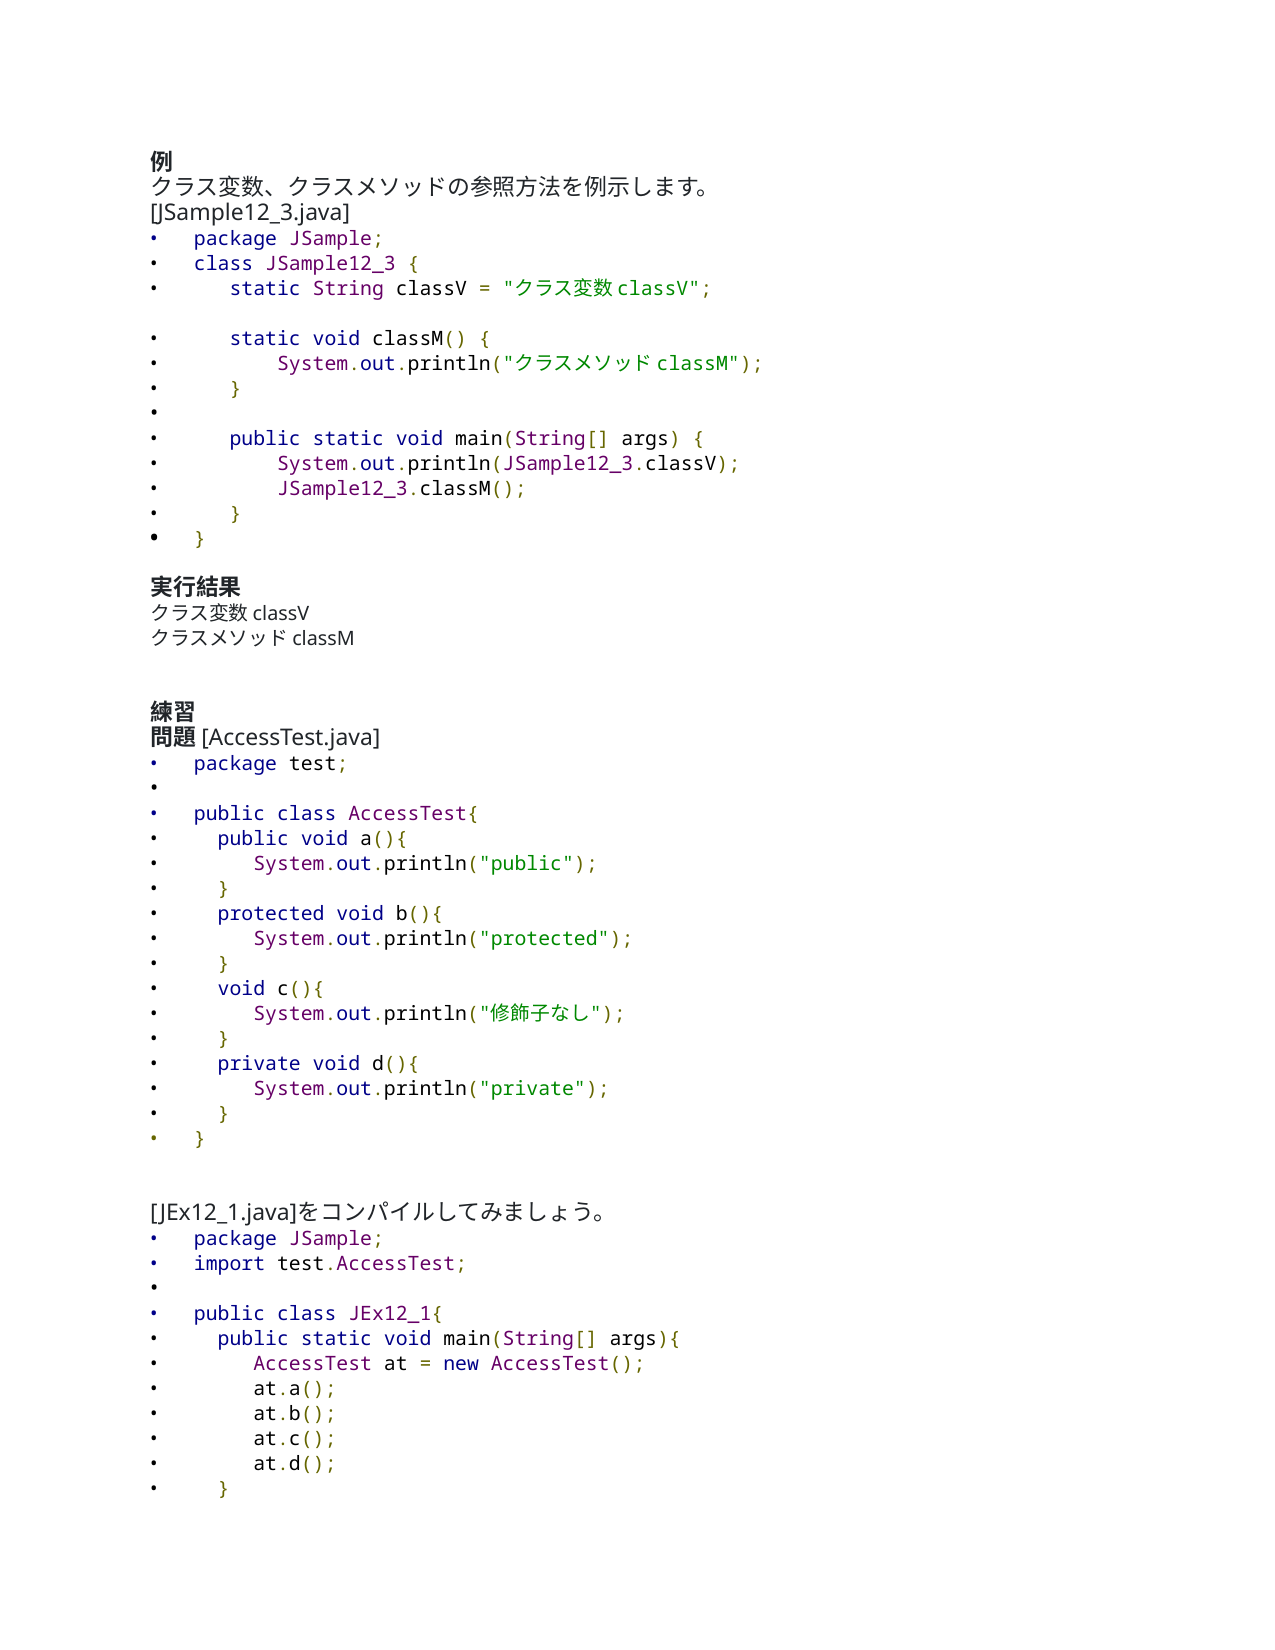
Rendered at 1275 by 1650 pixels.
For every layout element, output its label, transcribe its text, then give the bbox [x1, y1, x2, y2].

list public static void main(String[] args){ [150, 1325, 1125, 1350]
text [JEx12_1.java]をコンパイルしてみましょう。 [150, 1200, 1125, 1225]
list System.out.println("private"); [150, 1075, 1125, 1100]
list public void a(){ [150, 825, 1125, 850]
list } [150, 950, 1125, 975]
text クラス変数、クラスメソッドの参照方法を例示します。 [JSample12_3.java] [150, 175, 1125, 225]
text クラスメソッドclassM [150, 625, 1125, 650]
list package test; [150, 750, 1125, 775]
list at.d(); [150, 1450, 1125, 1475]
text 例 [150, 150, 1125, 175]
list at.c(); [150, 1425, 1125, 1450]
list } [150, 875, 1125, 900]
list System.out.println("修飾子なし"); [150, 1000, 1125, 1025]
list private void d(){ [150, 1050, 1125, 1075]
list JSample12_3.classM(); [150, 475, 1125, 500]
list at.b(); [150, 1400, 1125, 1425]
list AccessTest at = new AccessTest(); [150, 1350, 1125, 1375]
list import test.AccessTest; [150, 1250, 1125, 1275]
list System.out.println("public"); [150, 850, 1125, 875]
list } [150, 1475, 1125, 1500]
list class JSample12_3 { [150, 250, 1125, 275]
list void c(){ [150, 975, 1125, 1000]
list static String classV = "クラス変数classV"; [150, 275, 1125, 300]
text 練習 [150, 700, 1125, 725]
list } [150, 500, 1125, 525]
list System.out.println("クラスメソッドclassM"); [150, 350, 1125, 375]
list public class AccessTest{ [150, 800, 1125, 825]
list static void classM() { [150, 325, 1125, 350]
list package JSample; [150, 1225, 1125, 1250]
list } [150, 525, 1125, 550]
text 問題 [AccessTest.java] [150, 725, 1125, 750]
list package JSample; [150, 225, 1125, 250]
list } [150, 1025, 1125, 1050]
list } [150, 1125, 1125, 1150]
text クラス変数classV [150, 600, 1125, 625]
list public class JEx12_1{ [150, 1300, 1125, 1325]
list System.out.println(JSample12_3.classV); [150, 450, 1125, 475]
list public static void main(String[] args) { [150, 425, 1125, 450]
list } [150, 375, 1125, 400]
list protected void b(){ [150, 900, 1125, 925]
text 実行結果 [150, 575, 1125, 600]
list } [150, 1100, 1125, 1125]
list at.a(); [150, 1375, 1125, 1400]
list System.out.println("protected"); [150, 925, 1125, 950]
